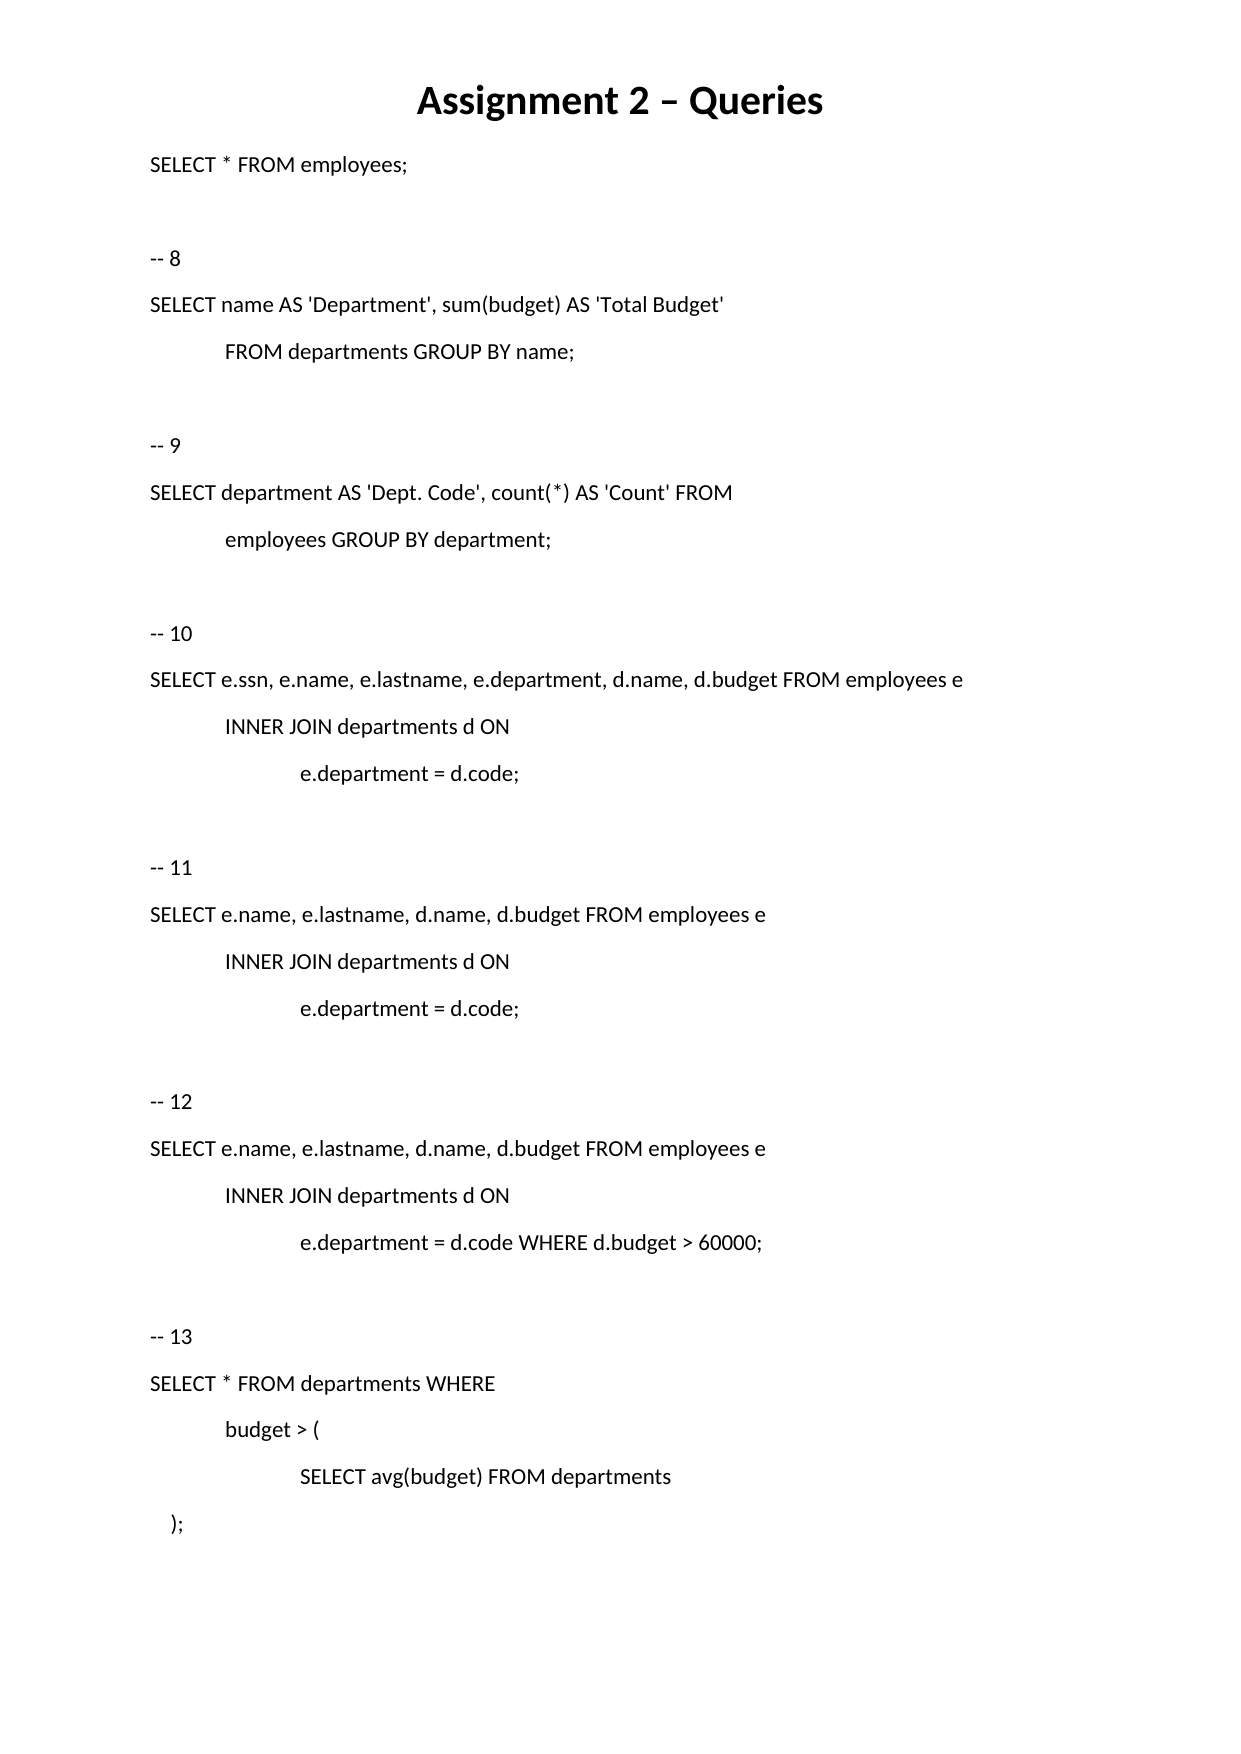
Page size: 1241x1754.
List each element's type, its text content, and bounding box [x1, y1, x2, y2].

text -- 8 [150, 244, 1090, 272]
text ); [150, 1509, 1090, 1537]
text SELECT department AS 'Dept. Code', count(*) AS 'Count' FROM [150, 478, 1090, 506]
text SELECT avg(budget) FROM departments [150, 1462, 1090, 1491]
text SELECT * FROM employees; [150, 150, 1090, 178]
text -- 12 [150, 1087, 1090, 1116]
text e.department = d.code; [150, 994, 1090, 1022]
text -- 9 [150, 431, 1090, 459]
text -- 13 [150, 1322, 1090, 1350]
text SELECT e.ssn, e.name, e.lastname, e.department, d.name, d.budget FROM employees e [150, 666, 1090, 694]
text SELECT e.name, e.lastname, d.name, d.budget FROM employees e [150, 1134, 1090, 1162]
text -- 10 [150, 619, 1090, 647]
text INNER JOIN departments d ON [150, 947, 1090, 975]
text -- 11 [150, 853, 1090, 881]
text FROM departments GROUP BY name; [150, 337, 1090, 366]
text budget > ( [150, 1416, 1090, 1444]
text employees GROUP BY department; [150, 525, 1090, 553]
text INNER JOIN departments d ON [150, 712, 1090, 741]
text SELECT e.name, e.lastname, d.name, d.budget FROM employees e [150, 900, 1090, 928]
text e.department = d.code; [150, 759, 1090, 787]
text e.department = d.code WHERE d.budget > 60000; [150, 1228, 1090, 1256]
text SELECT * FROM departments WHERE [150, 1369, 1090, 1397]
text SELECT name AS 'Department', sum(budget) AS 'Total Budget' [150, 291, 1090, 319]
text INNER JOIN departments d ON [150, 1181, 1090, 1209]
